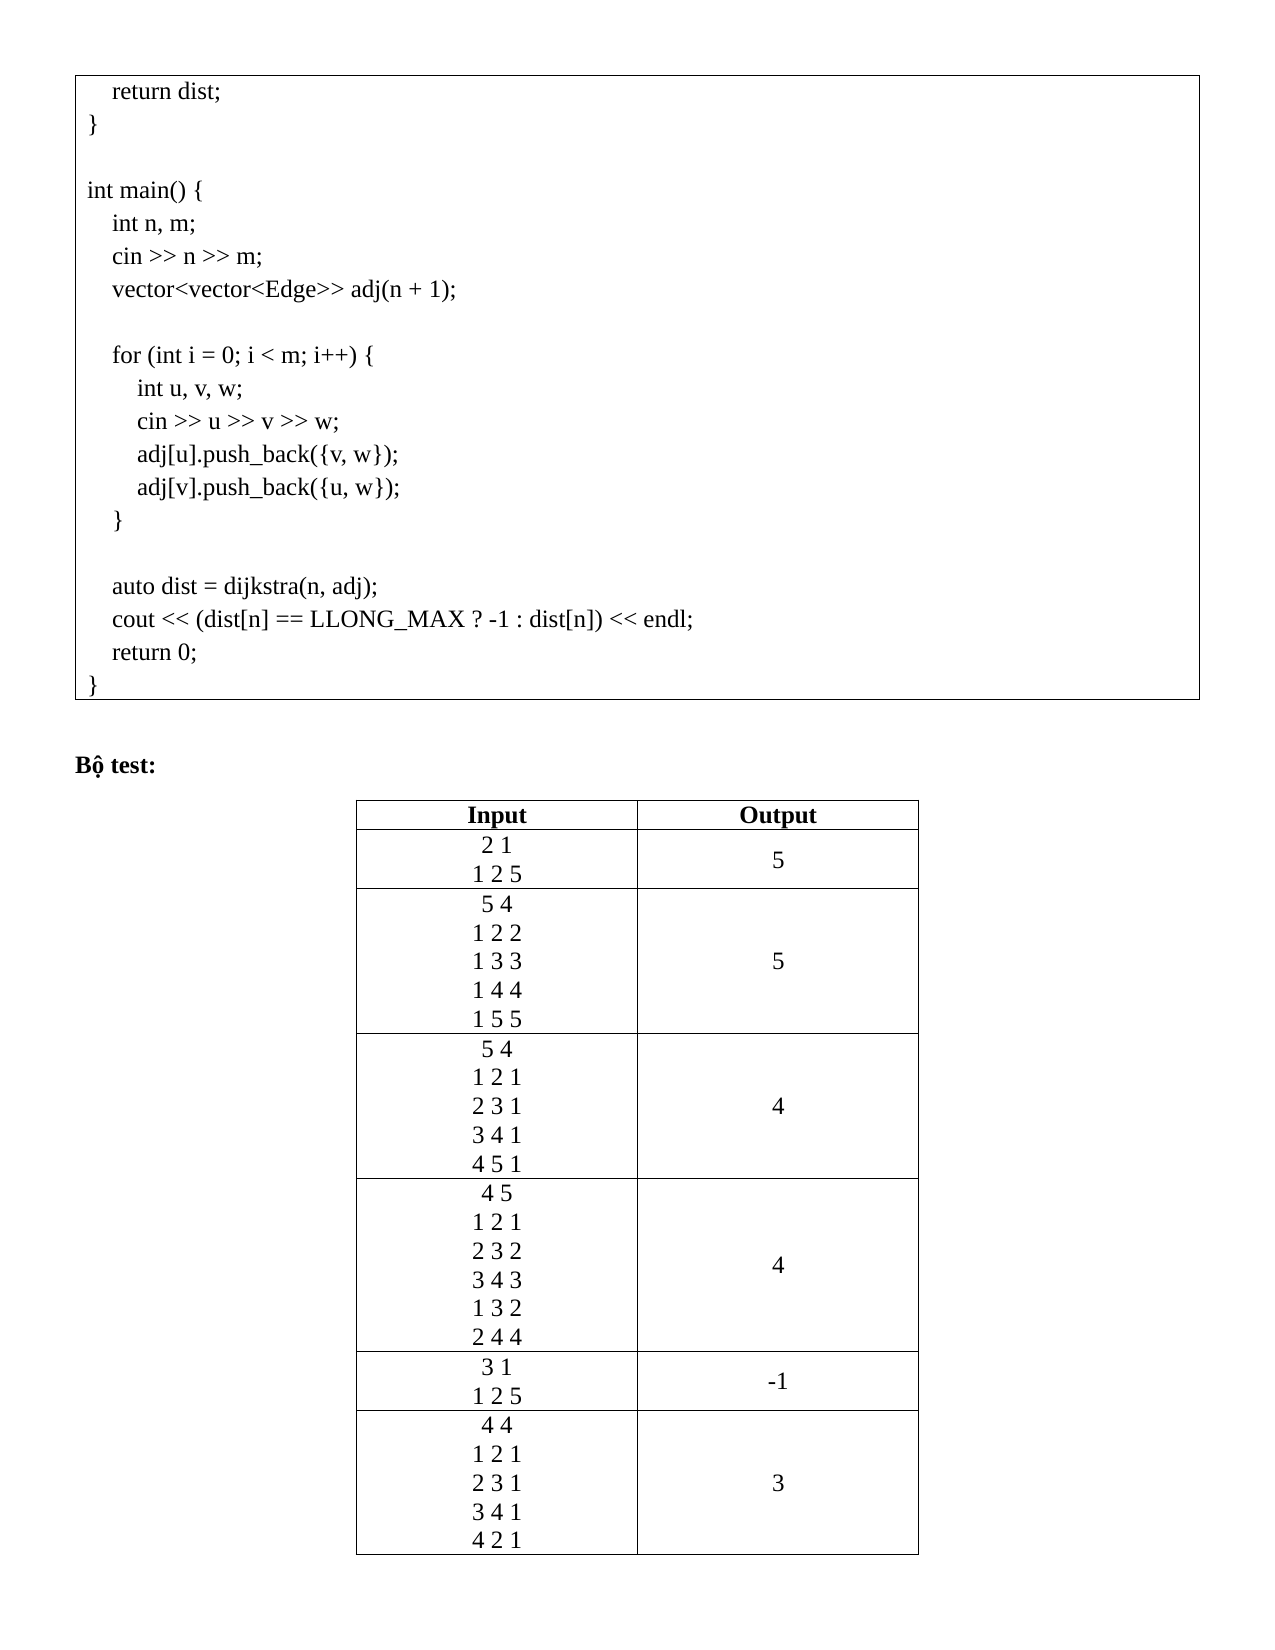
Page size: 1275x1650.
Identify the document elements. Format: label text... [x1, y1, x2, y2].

table_cell 4 [638, 1179, 918, 1351]
table_cell 2 1 1 2 5 [357, 830, 637, 888]
table_cell 5 4 1 2 2 1 3 3 1 4 4 1 5 5 [357, 889, 637, 1033]
table_cell 3 1 1 2 5 [357, 1352, 637, 1409]
table_cell -1 [638, 1352, 918, 1409]
table_cell 5 [638, 830, 918, 888]
table_header Input [357, 801, 637, 829]
table_cell 3 [638, 1411, 918, 1554]
table_cell 4 4 1 2 1 2 3 1 3 4 1 4 2 1 [357, 1411, 637, 1554]
table_header Output [638, 801, 918, 829]
table_cell 4 5 1 2 1 2 3 2 3 4 3 1 3 2 2 4 4 [357, 1179, 637, 1351]
table_cell 4 [638, 1034, 918, 1177]
table_cell 5 4 1 2 1 2 3 1 3 4 1 4 5 1 [357, 1034, 637, 1177]
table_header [76, 76, 1199, 699]
text Bộ test: [75, 750, 1200, 779]
table_cell 5 [638, 889, 918, 1033]
